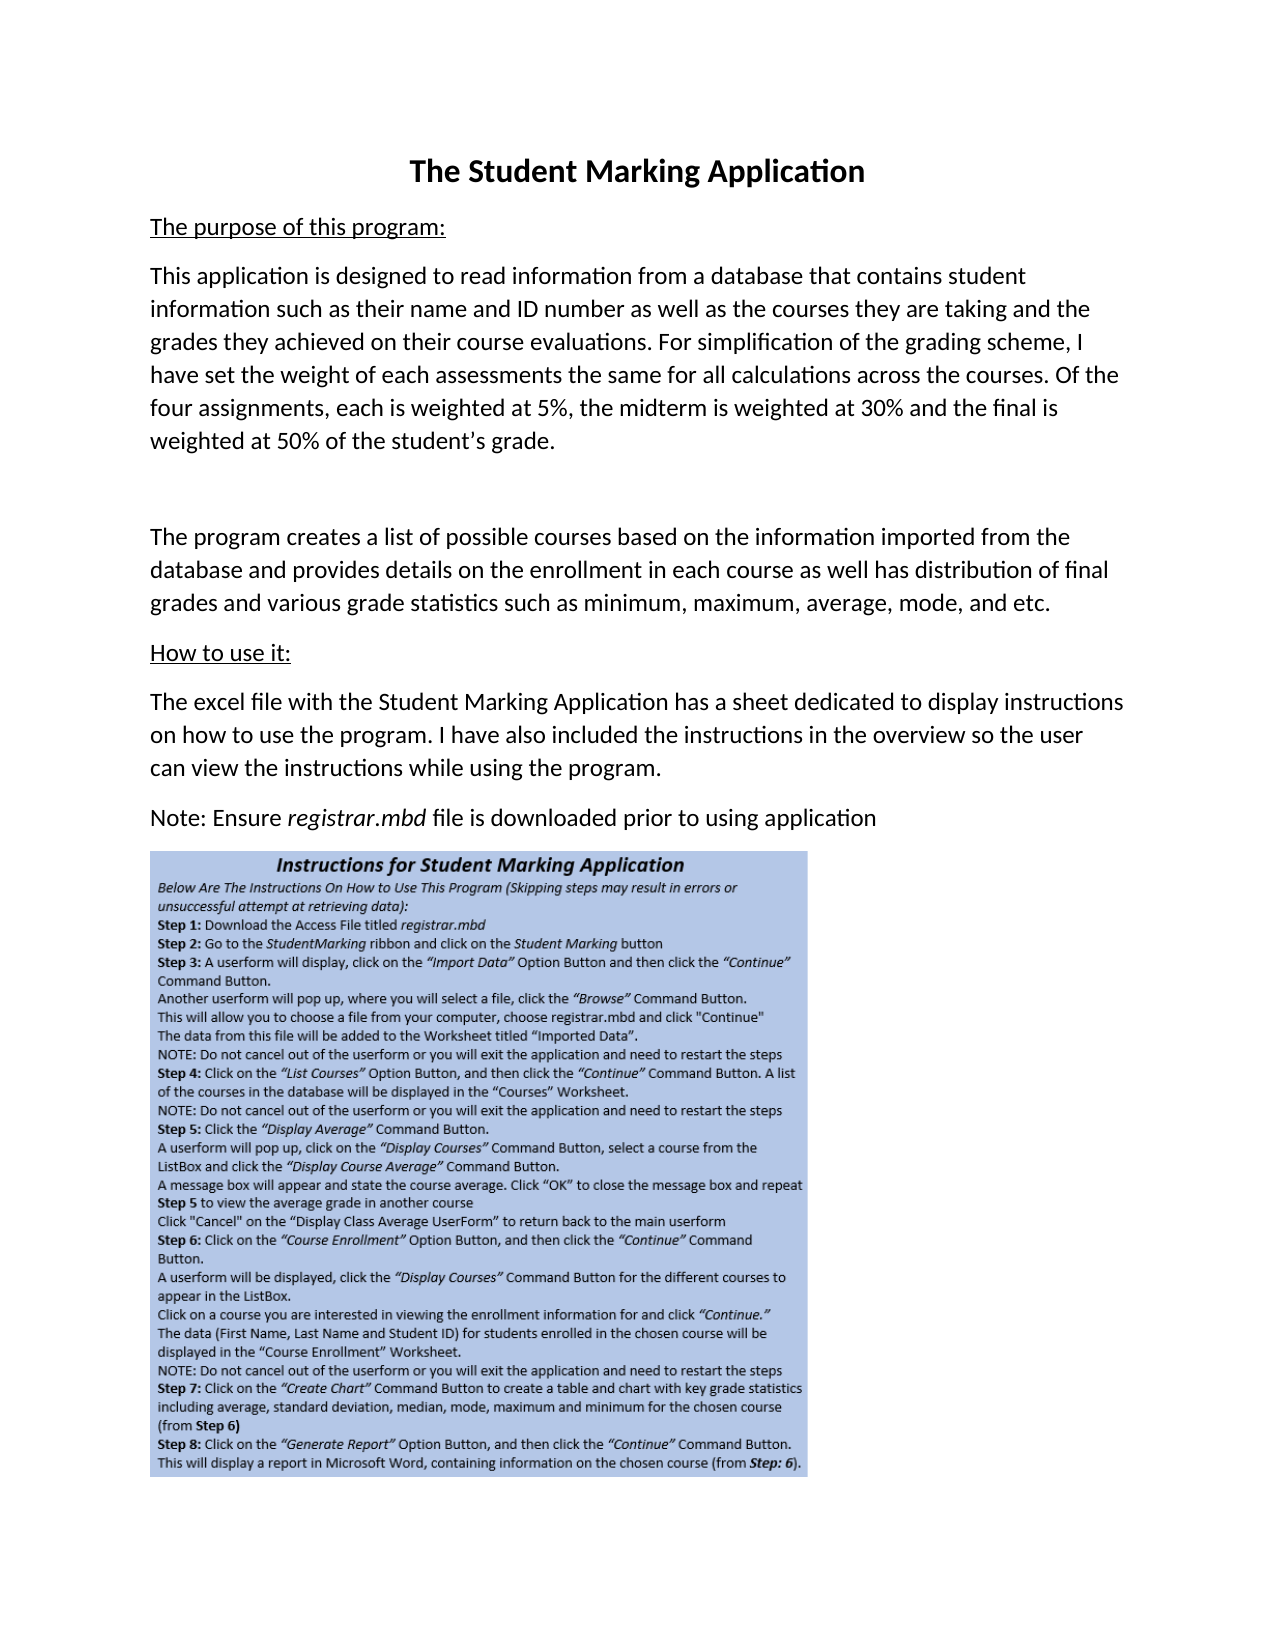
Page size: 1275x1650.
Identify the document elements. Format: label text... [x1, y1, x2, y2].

text How to use it: [150, 637, 1125, 667]
text The Student Marking Application [150, 150, 1125, 191]
text The excel file with the Student Marking Application has a sheet dedicated to display instructions on how to use the program. I have also included the instructions in the overview so the user can view the instructions while using the program. [150, 686, 1125, 783]
text This application is designed to read information from a database that contains student information such as their name and ID number as well as the courses they are taking and the grades they achieved on their course evaluations. For simplification of the grading scheme, I have set the weight of each assessments the same for all calculations across the courses. Of the four assignments, each is weighted at 5%, the midterm is weighted at 30% and the final is weighted at 50% of the student’s grade. [150, 260, 1125, 455]
picture [150, 851, 808, 1477]
text The program creates a list of possible courses based on the information imported from the database and provides details on the enrollment in each course as well has distribution of final grades and various grade statistics such as minimum, maximum, average, mode, and etc. [150, 521, 1125, 618]
text The purpose of this program: [150, 211, 1125, 241]
text Note: Ensure registrar.mbd file is downloaded prior to using application [150, 802, 1125, 832]
